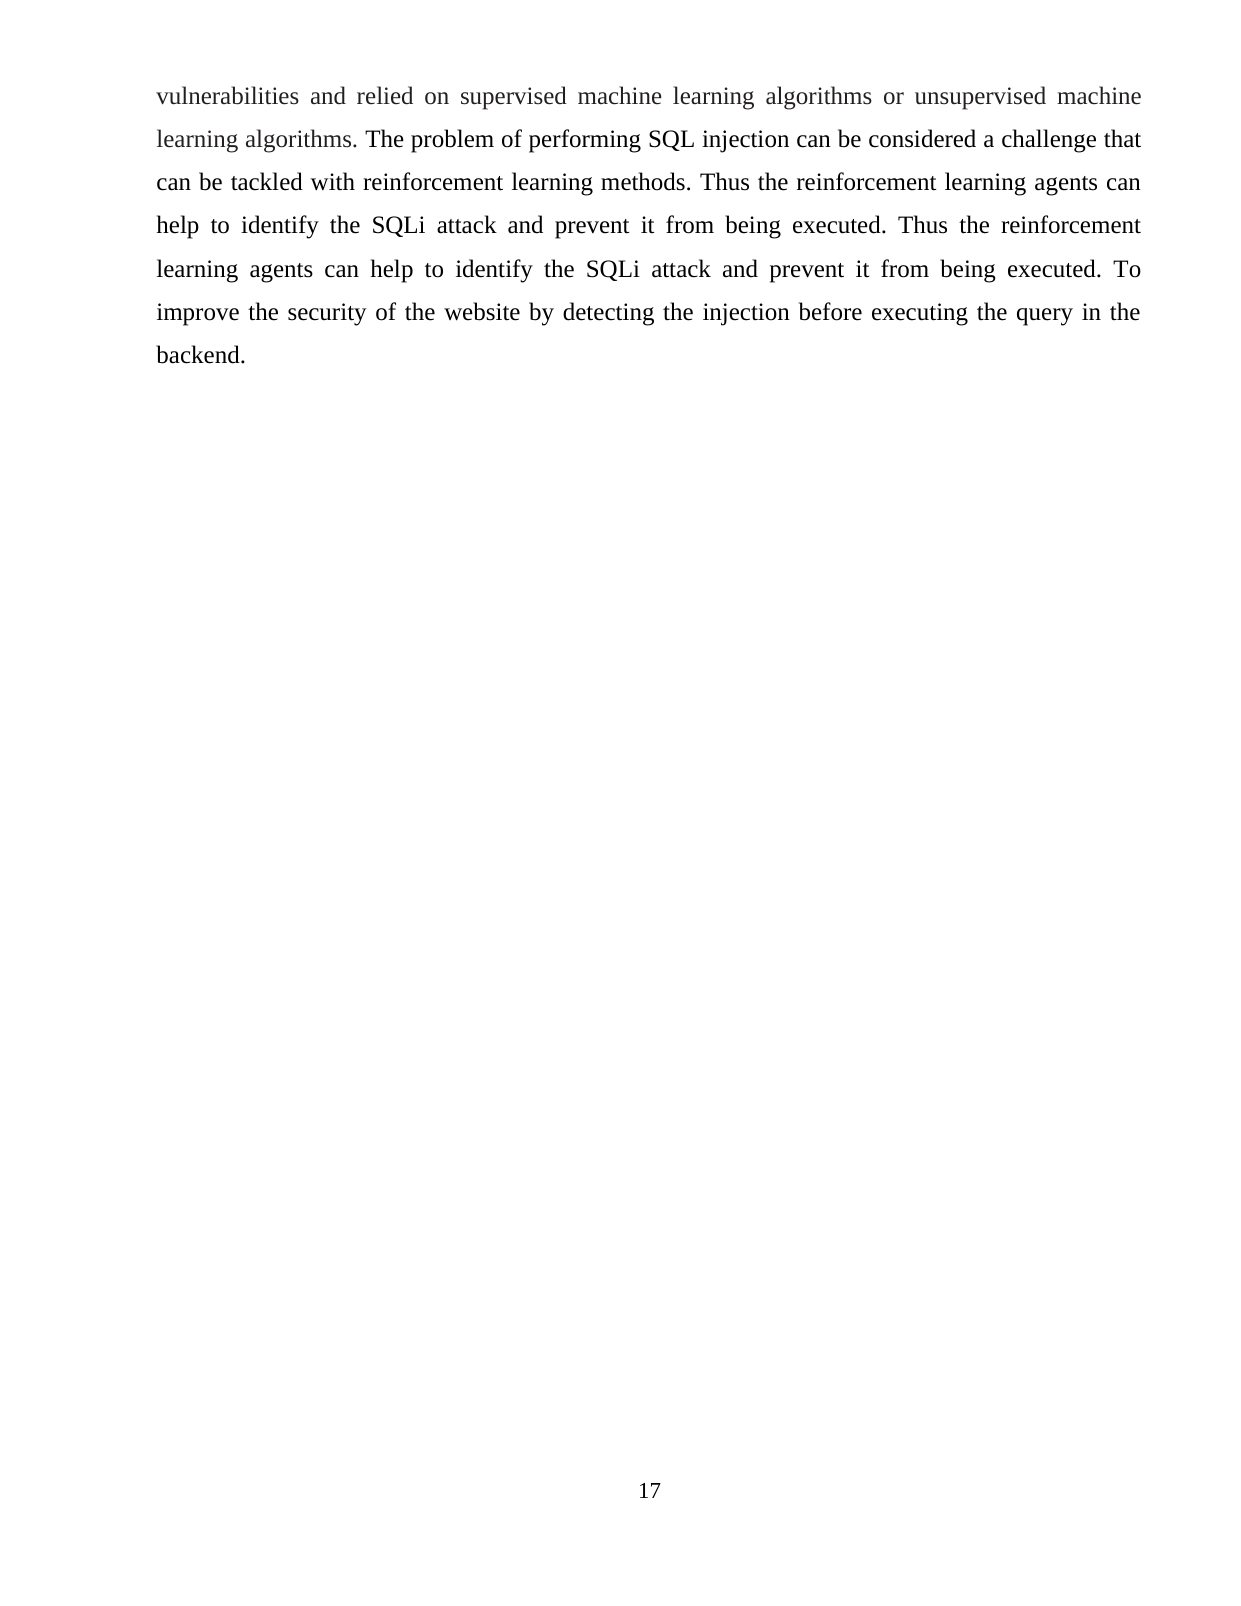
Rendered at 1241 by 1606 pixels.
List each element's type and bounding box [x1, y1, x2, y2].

text [156, 81, 1142, 369]
